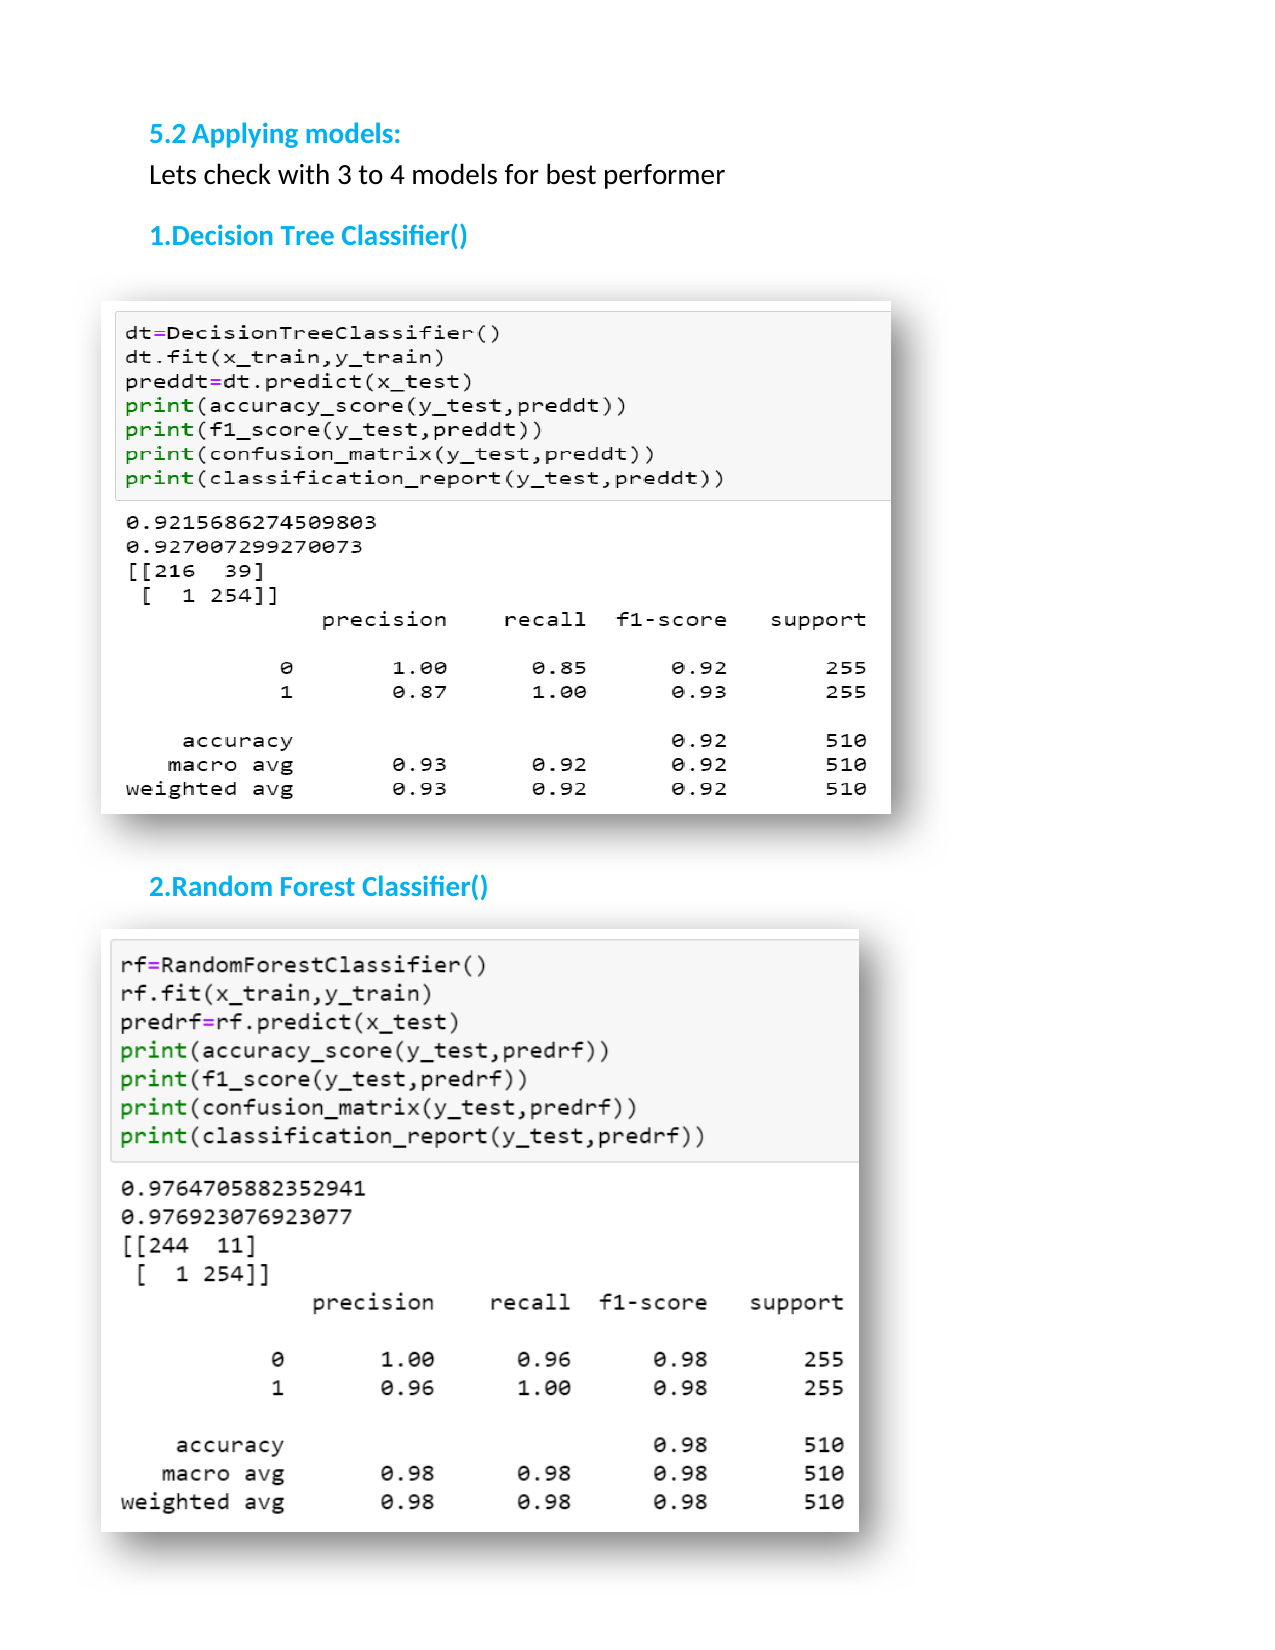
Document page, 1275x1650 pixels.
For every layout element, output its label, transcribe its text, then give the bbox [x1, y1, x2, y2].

picture [101, 929, 859, 1532]
list Applying models: [149, 115, 1226, 150]
text 1.Decision Tree Classifier() [74, 217, 1226, 253]
list Lets check with 3 to 4 models for best performer [149, 156, 1226, 191]
picture [101, 301, 891, 814]
